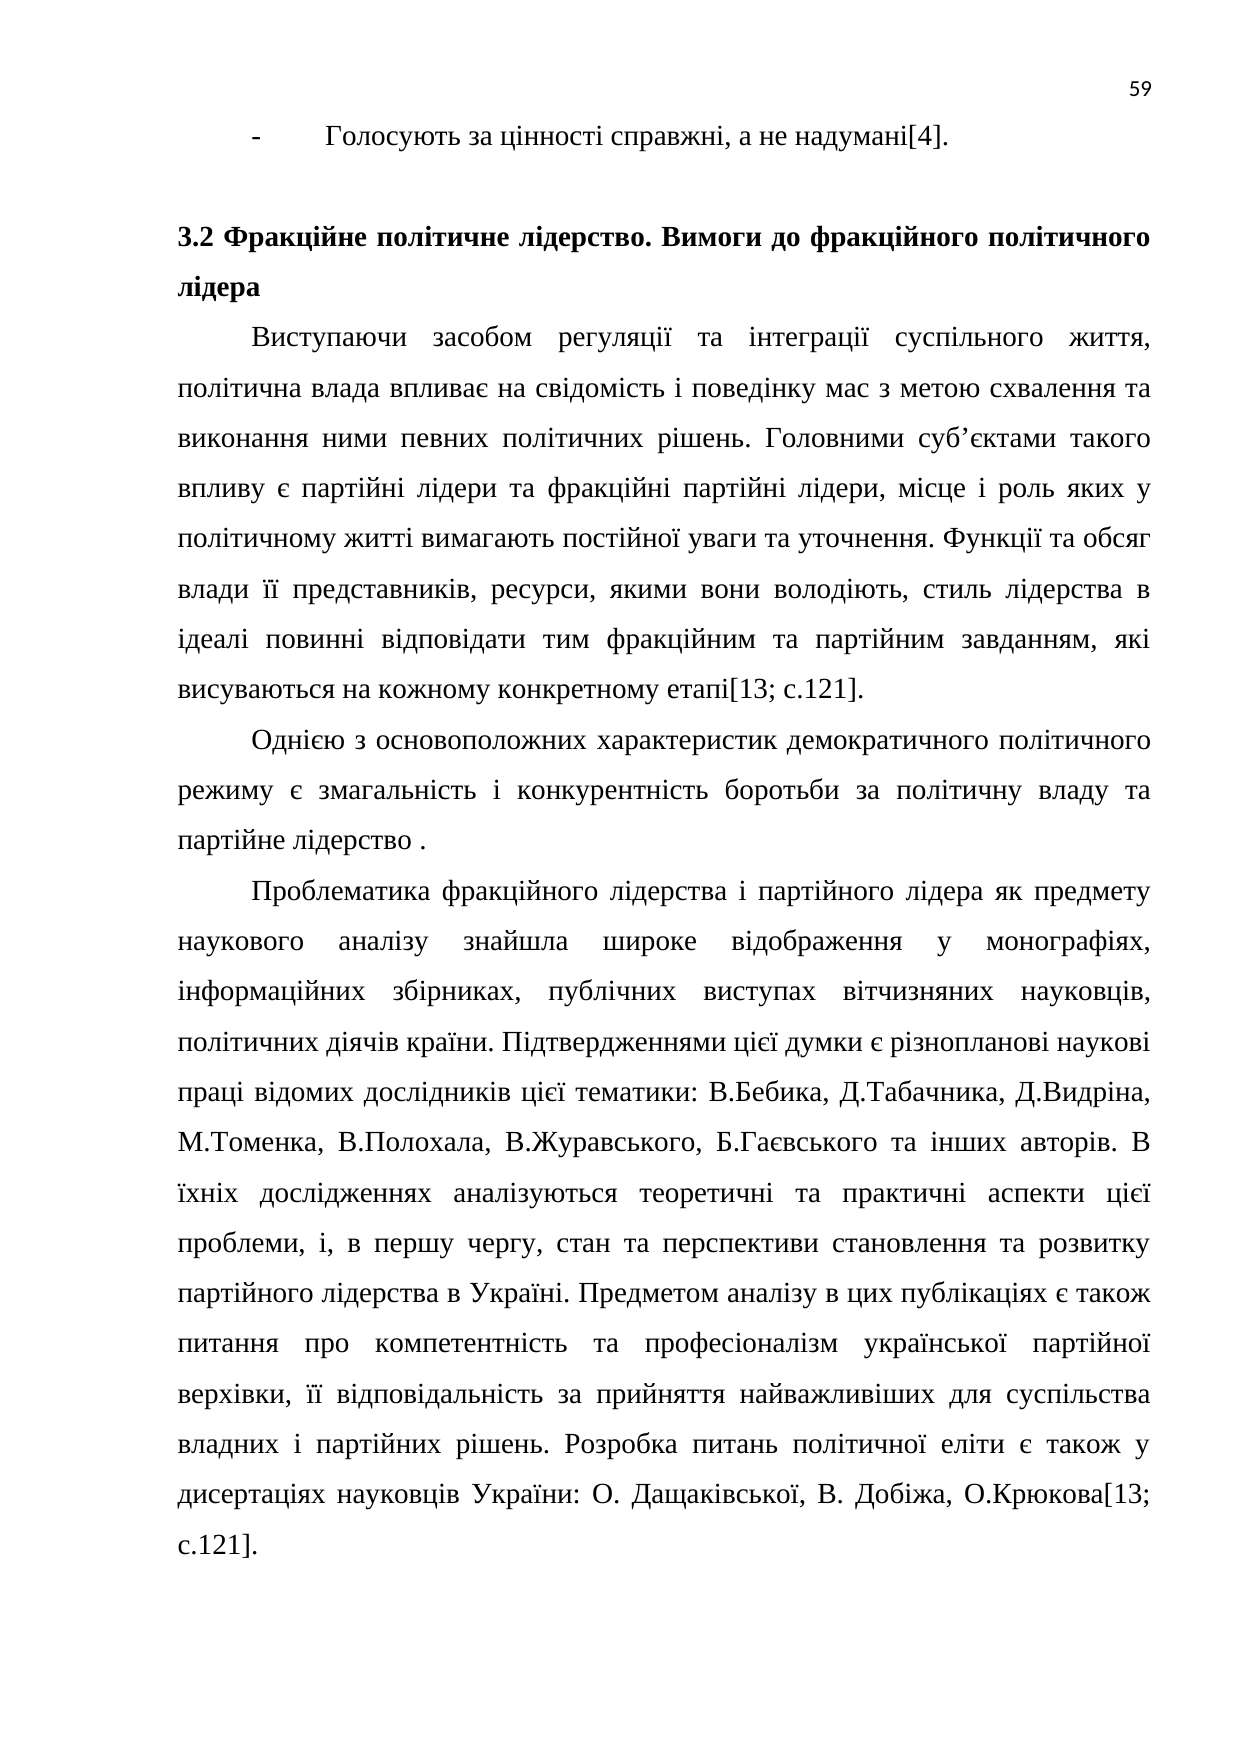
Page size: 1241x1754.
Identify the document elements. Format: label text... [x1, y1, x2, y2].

text Проблематика фракційного лідерства і партійного лідера як предмету наукового аналізу знайшла широке відображення у монографіях, інформаційних збірниках, публічних виступах вітчизняних науковців, політичних діячів країни. Підтвердженнями цієї думки є різнопланові наукові праці відомих дослідників цієї тематики: В.Бебика, Д.Табачника, Д.Видріна, М.Томенка, В.Полохала, В.Журавського, Б.Гаєвського та інших авторів. В їхніх дослідженнях аналізуються теоретичні та практичні аспекти цієї проблеми, і, в першу чергу, стан та перспективи становлення та розвитку партійного лідерства в Україні. Предметом аналізу в цих публікаціях є також питання про компетентність та професіоналізм української партійної верхівки, її відповідальність за прийняття найважливіших для суспільства владних і партійних рішень. Розробка питань політичної еліти є також у дисертаціях науковців України: О. Дащаківської, В. Добіжа, О.Крюкова[13; с.121]. [177, 873, 1152, 1560]
text 3.2 Фракційне політичне лідерство. Вимоги до фракційного політичного лідера [177, 219, 1152, 303]
text Однією з основоположних характеристик демократичного політичного режиму є змагальність і конкурентність боротьби за політичну владу та партійне лідерство . [177, 722, 1152, 856]
text Виступаючи засобом регуляції та інтеграції суспільного життя, політична влада впливає на свідомість і поведінку мас з метою схвалення та виконання ними певних політичних рішень. Головними суб’єктами такого впливу є партійні лідери та фракційні партійні лідери, місце і роль яких у політичному житті вимагають постійної уваги та уточнення. Функції та обсяг влади її представників, ресурси, якими вони володіють, стиль лідерства в ідеалі повинні відповідати тим фракційним та партійним завданням, які висуваються на кожному конкретному етапі[13; с.121]. [177, 319, 1152, 705]
list Голосують за цінності справжні, а не надумані[4]. [177, 118, 1152, 152]
